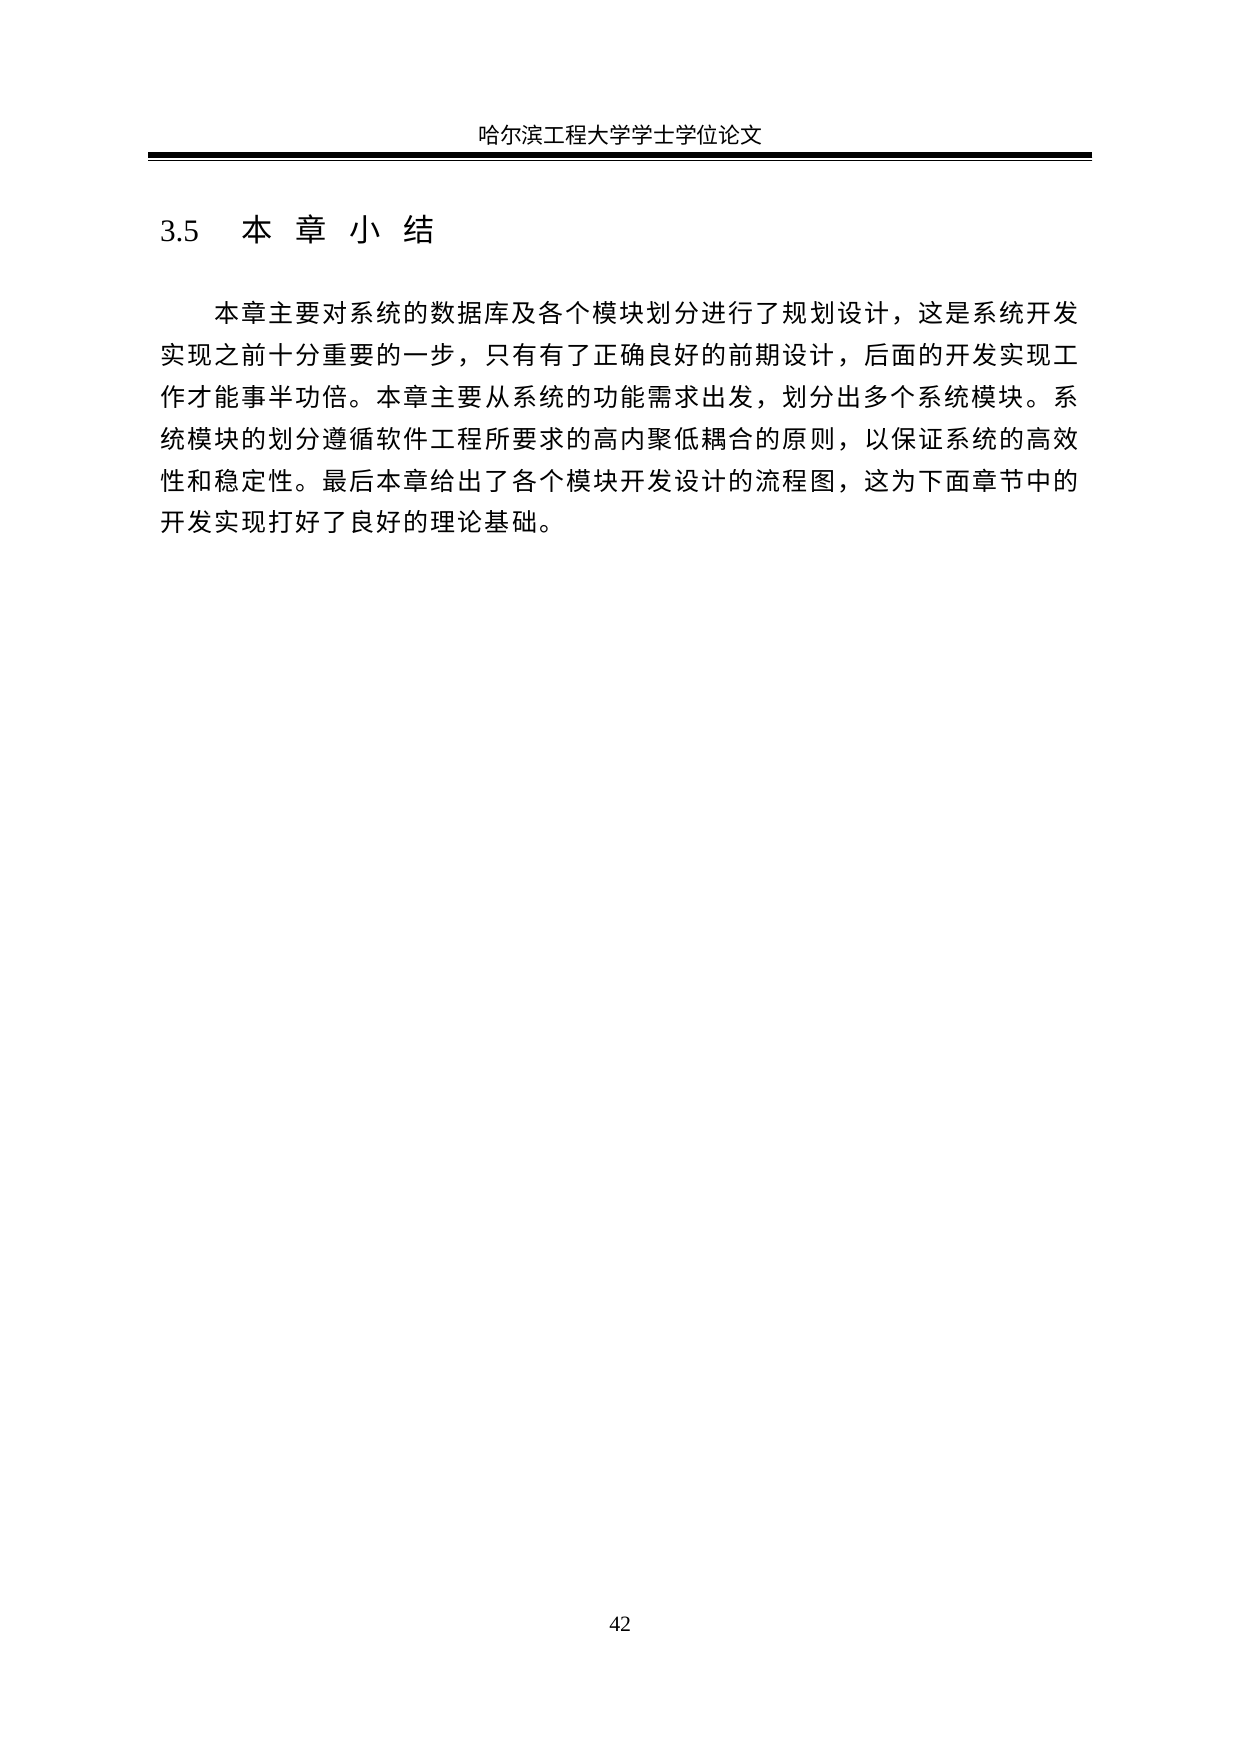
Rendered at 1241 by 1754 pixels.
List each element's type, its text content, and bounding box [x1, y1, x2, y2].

text 本章主要对系统的数据库及各个模块划分进行了规划设计，这是系统开发实现之前十分重要的一步，只有有了正确良好的前期设计，后面的开发实现工作才能事半功倍。本章主要从系统的功能需求出发，划分出多个系统模块。系统模块的划分遵循软件工程所要求的高内聚低耦合的原则，以保证系统的高效性和稳定性。最后本章给出了各个模块开发设计的流程图，这为下面章节中的开发实现打好了良好的理论基础。 [160, 291, 1081, 542]
subtitle 3.5 本章小结 [160, 186, 1081, 270]
